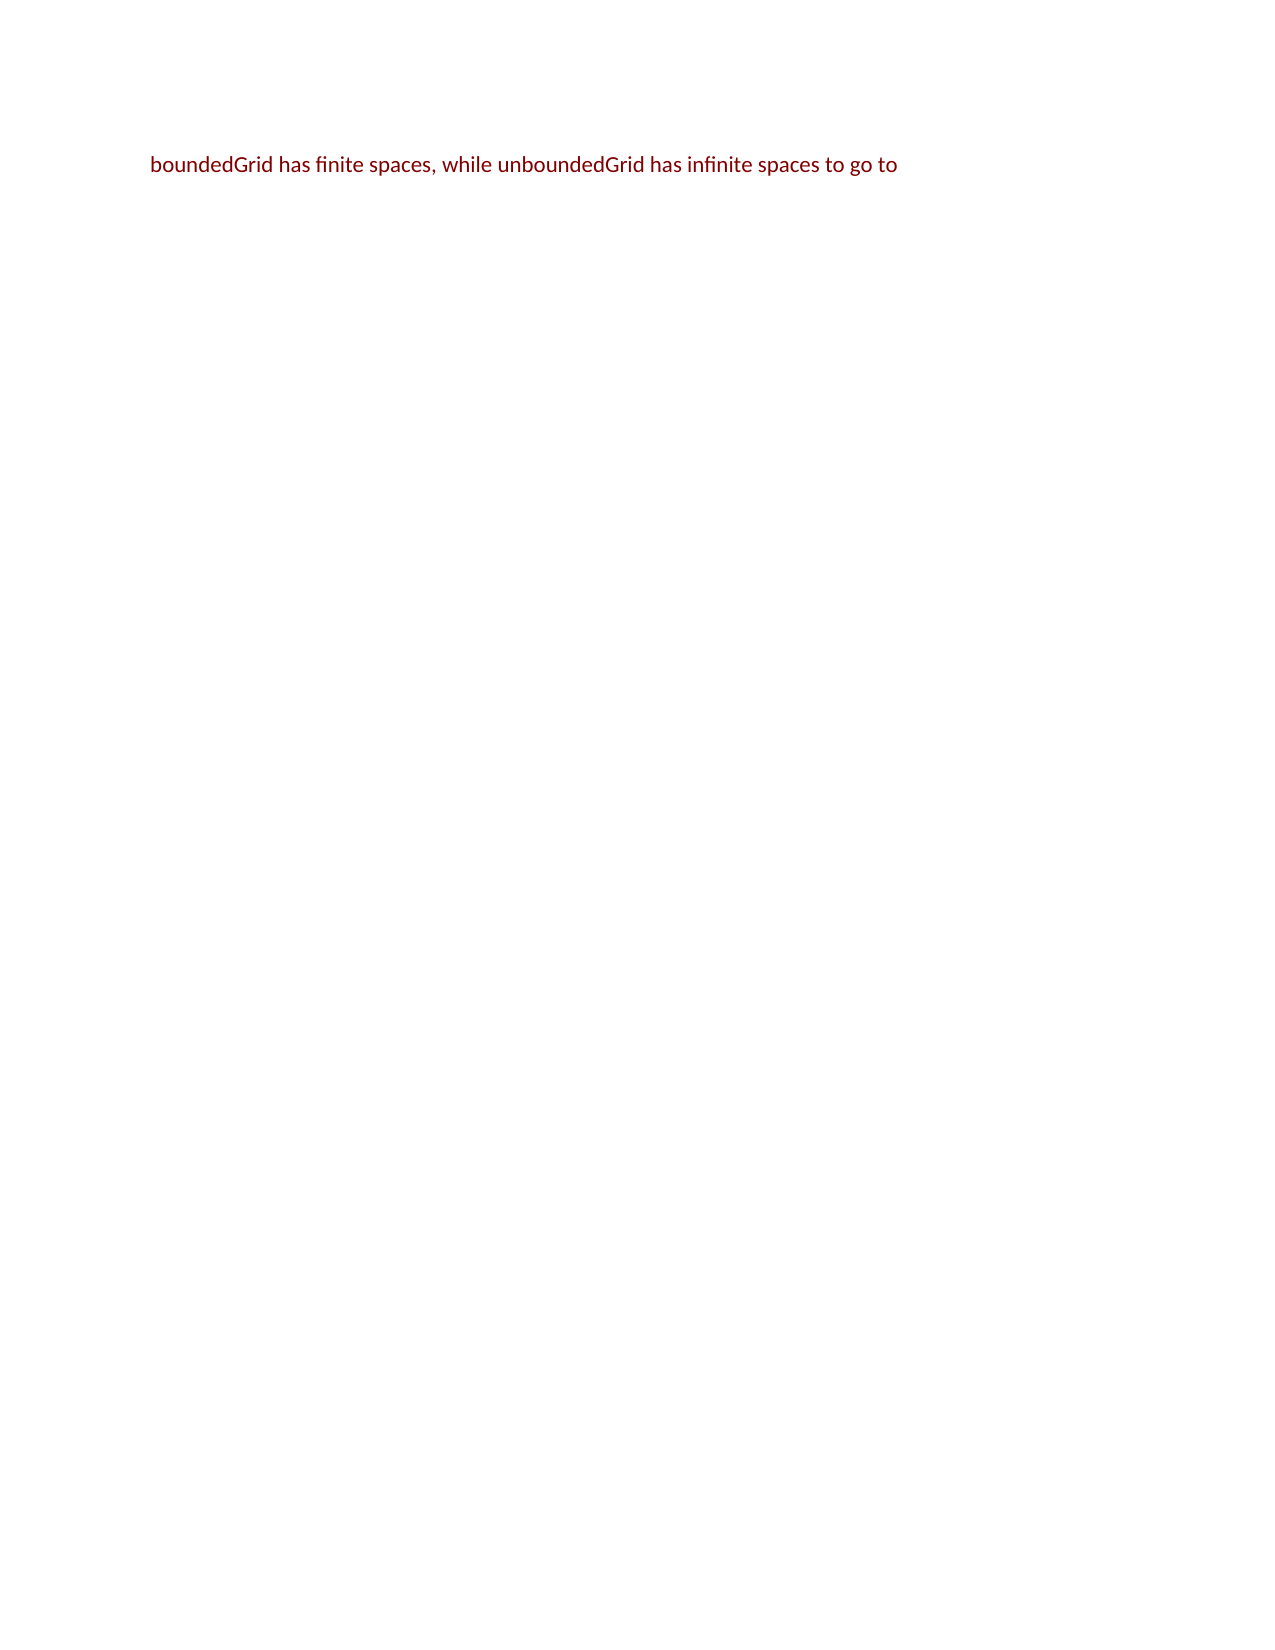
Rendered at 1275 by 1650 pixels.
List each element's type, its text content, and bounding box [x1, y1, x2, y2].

text boundedGrid has finite spaces, while unboundedGrid has infinite spaces to go to [150, 150, 1125, 178]
